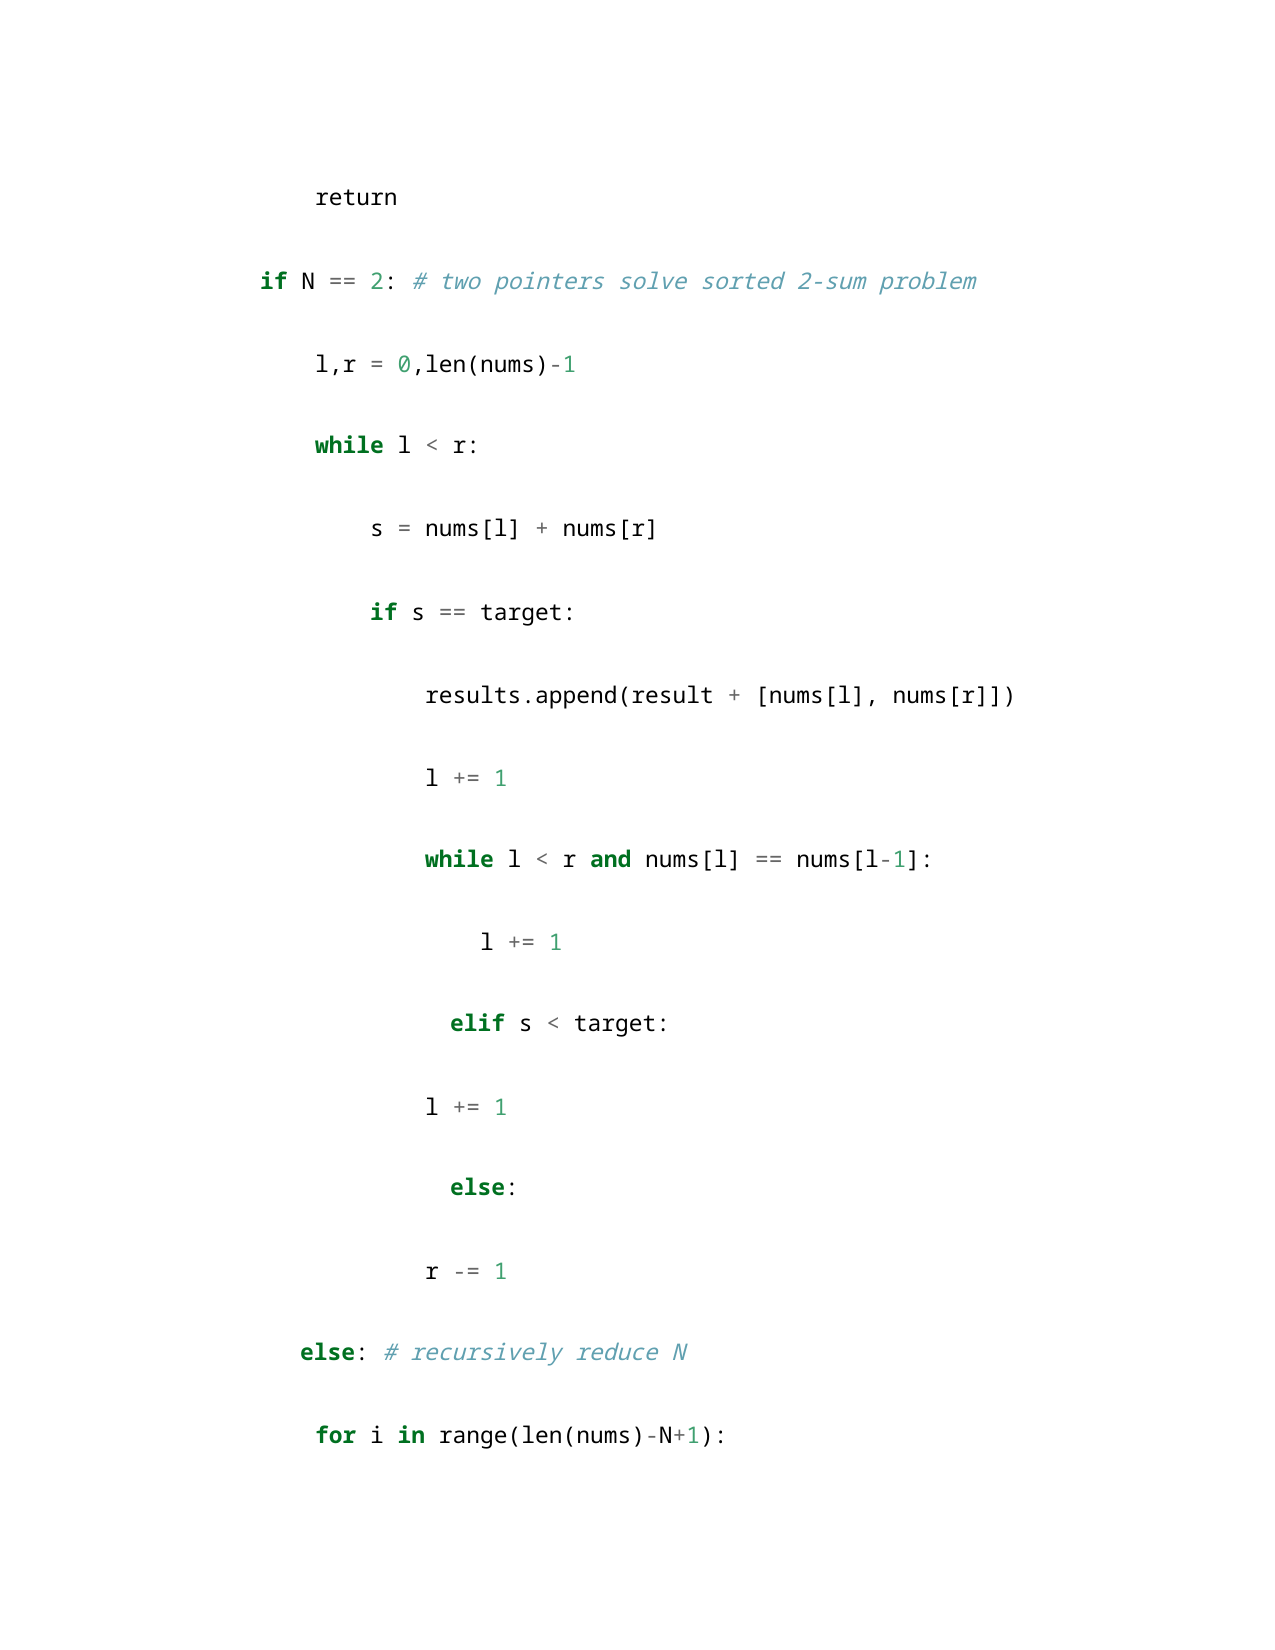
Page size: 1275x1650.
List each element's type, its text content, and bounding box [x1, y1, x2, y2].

text def fourSum(self, nums, target): def findNsum(nums, target, N, result, results): if len(nums) < N or N < 2 or target < nums[0]*N or target > nums[-1]*N: # early termination return if N == 2: # two pointers solve sorted 2-sum problem l,r = 0,len(nums)-1 while l < r: s = nums[l] + nums[r] if s == target: results.append(result + [nums[l], nums[r]]) l += 1 while l < r and nums[l] == nums[l-1]: l += 1 elif s < target: l += 1 else: r -= 1 else: # recursively reduce N for i in range(len(nums)-N+1): if i == 0 or (i > 0 and nums[i-1] != nums[i]): findNsum(nums[i+1:], target-nums[i], N-1, result+[nums[i]], results) results = [] findNsum(sorted(nums), target, 4, [], results) return results [150, 1059, 1125, 1122]
text def fourSum(self, nums, target): def findNsum(nums, target, N, result, results): if len(nums) < N or N < 2 or target < nums[0]*N or target > nums[-1]*N: # early termination return if N == 2: # two pointers solve sorted 2-sum problem l,r = 0,len(nums)-1 while l < r: s = nums[l] + nums[r] if s == target: results.append(result + [nums[l], nums[r]]) l += 1 while l < r and nums[l] == nums[l-1]: l += 1 elif s < target: l += 1 else: r -= 1 else: # recursively reduce N for i in range(len(nums)-N+1): if i == 0 or (i > 0 and nums[i-1] != nums[i]): findNsum(nums[i+1:], target-nums[i], N-1, result+[nums[i]], results) results = [] findNsum(sorted(nums), target, 4, [], results) return results [150, 317, 1125, 379]
text def fourSum(self, nums, target): def findNsum(nums, target, N, result, results): if len(nums) < N or N < 2 or target < nums[0]*N or target > nums[-1]*N: # early termination return if N == 2: # two pointers solve sorted 2-sum problem l,r = 0,len(nums)-1 while l < r: s = nums[l] + nums[r] if s == target: results.append(result + [nums[l], nums[r]]) l += 1 while l < r and nums[l] == nums[l-1]: l += 1 elif s < target: l += 1 else: r -= 1 else: # recursively reduce N for i in range(len(nums)-N+1): if i == 0 or (i > 0 and nums[i-1] != nums[i]): findNsum(nums[i+1:], target-nums[i], N-1, result+[nums[i]], results) results = [] findNsum(sorted(nums), target, 4, [], results) return results [150, 895, 1125, 957]
text def fourSum(self, nums, target): def findNsum(nums, target, N, result, results): if len(nums) < N or N < 2 or target < nums[0]*N or target > nums[-1]*N: # early termination return if N == 2: # two pointers solve sorted 2-sum problem l,r = 0,len(nums)-1 while l < r: s = nums[l] + nums[r] if s == target: results.append(result + [nums[l], nums[r]]) l += 1 while l < r and nums[l] == nums[l-1]: l += 1 elif s < target: l += 1 else: r -= 1 else: # recursively reduce N for i in range(len(nums)-N+1): if i == 0 or (i > 0 and nums[i-1] != nums[i]): findNsum(nums[i+1:], target-nums[i], N-1, result+[nums[i]], results) results = [] findNsum(sorted(nums), target, 4, [], results) return results [150, 1223, 1125, 1286]
text def fourSum(self, nums, target): def findNsum(nums, target, N, result, results): if len(nums) < N or N < 2 or target < nums[0]*N or target > nums[-1]*N: # early termination return if N == 2: # two pointers solve sorted 2-sum problem l,r = 0,len(nums)-1 while l < r: s = nums[l] + nums[r] if s == target: results.append(result + [nums[l], nums[r]]) l += 1 while l < r and nums[l] == nums[l-1]: l += 1 elif s < target: l += 1 else: r -= 1 else: # recursively reduce N for i in range(len(nums)-N+1): if i == 0 or (i > 0 and nums[i-1] != nums[i]): findNsum(nums[i+1:], target-nums[i], N-1, result+[nums[i]], results) results = [] findNsum(sorted(nums), target, 4, [], results) return results [150, 731, 1125, 793]
